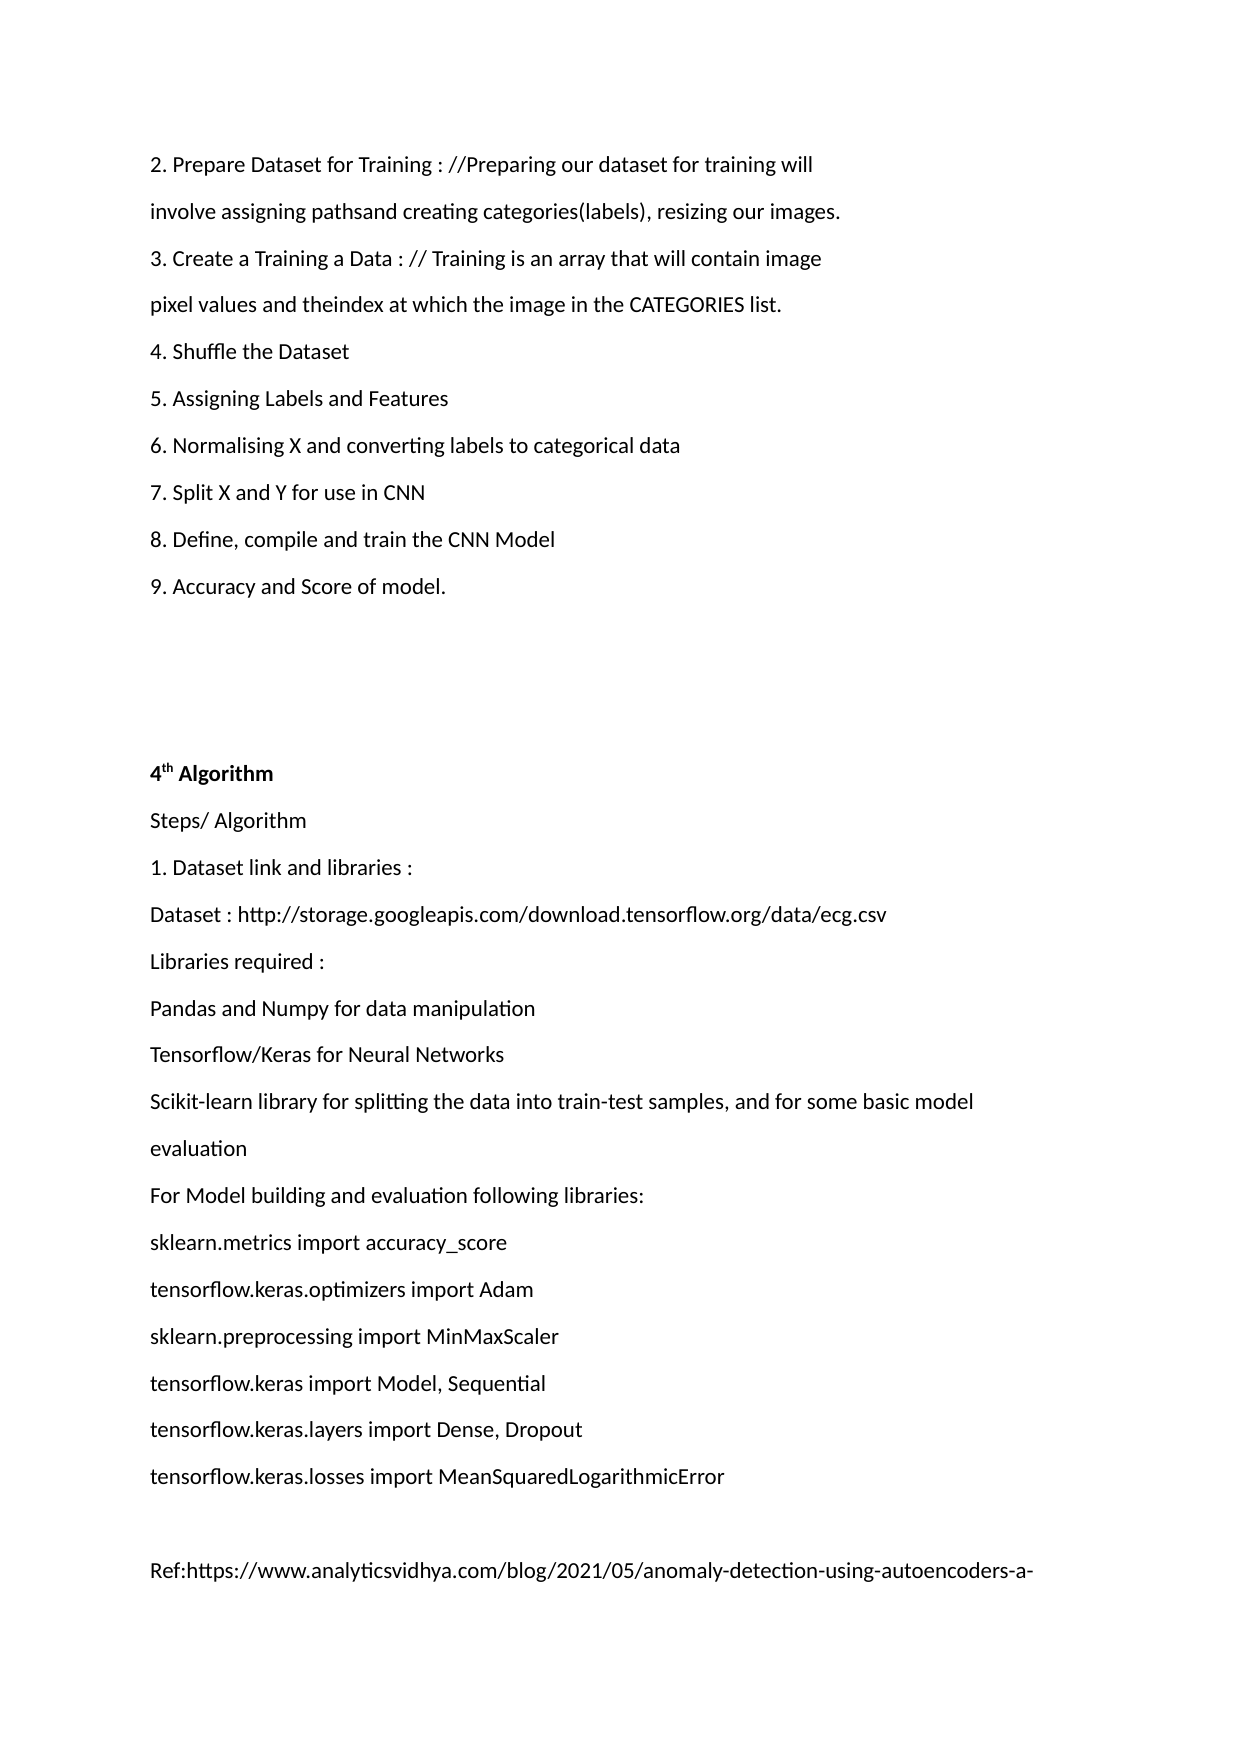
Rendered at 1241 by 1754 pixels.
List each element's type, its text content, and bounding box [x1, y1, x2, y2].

text Pandas and Numpy for data manipulation [150, 994, 1090, 1022]
text 4. Shuffle the Dataset [150, 337, 1090, 366]
text sklearn.metrics import accuracy_score [150, 1228, 1090, 1256]
text 9. Accuracy and Score of model. [150, 572, 1090, 600]
text tensorflow.keras.losses import MeanSquaredLogarithmicError [150, 1462, 1090, 1491]
text sklearn.preprocessing import MinMaxScaler [150, 1322, 1090, 1350]
text involve assigning pathsand creating categories(labels), resizing our images. [150, 197, 1090, 225]
text evaluation [150, 1134, 1090, 1162]
text Dataset : http://storage.googleapis.com/download.tensorflow.org/data/ecg.csv [150, 900, 1090, 928]
text For Model building and evaluation following libraries: [150, 1181, 1090, 1209]
text tensorflow.keras.layers import Dense, Dropout [150, 1416, 1090, 1444]
text Steps/ Algorithm [150, 806, 1090, 834]
text Libraries required : [150, 947, 1090, 975]
text Ref:https://www.analyticsvidhya.com/blog/2021/05/anomaly-detection-using-autoencoders-a- [150, 1556, 1090, 1584]
text 3. Create a Training a Data : // Training is an array that will contain image [150, 244, 1090, 272]
text 6. Normalising X and converting labels to categorical data [150, 431, 1090, 459]
text tensorflow.keras.optimizers import Adam [150, 1275, 1090, 1303]
text Scikit-learn library for splitting the data into train-test samples, and for some basic model [150, 1087, 1090, 1116]
text 1. Dataset link and libraries : [150, 853, 1090, 881]
text tensorflow.keras import Model, Sequential [150, 1369, 1090, 1397]
text 5. Assigning Labels and Features [150, 384, 1090, 412]
text 4th Algorithm [150, 759, 1090, 787]
text 8. Define, compile and train the CNN Model [150, 525, 1090, 553]
text 2. Prepare Dataset for Training : //Preparing our dataset for training will [150, 150, 1090, 178]
text 7. Split X and Y for use in CNN [150, 478, 1090, 506]
text pixel values and theindex at which the image in the CATEGORIES list. [150, 291, 1090, 319]
text Tensorflow/Keras for Neural Networks [150, 1041, 1090, 1069]
